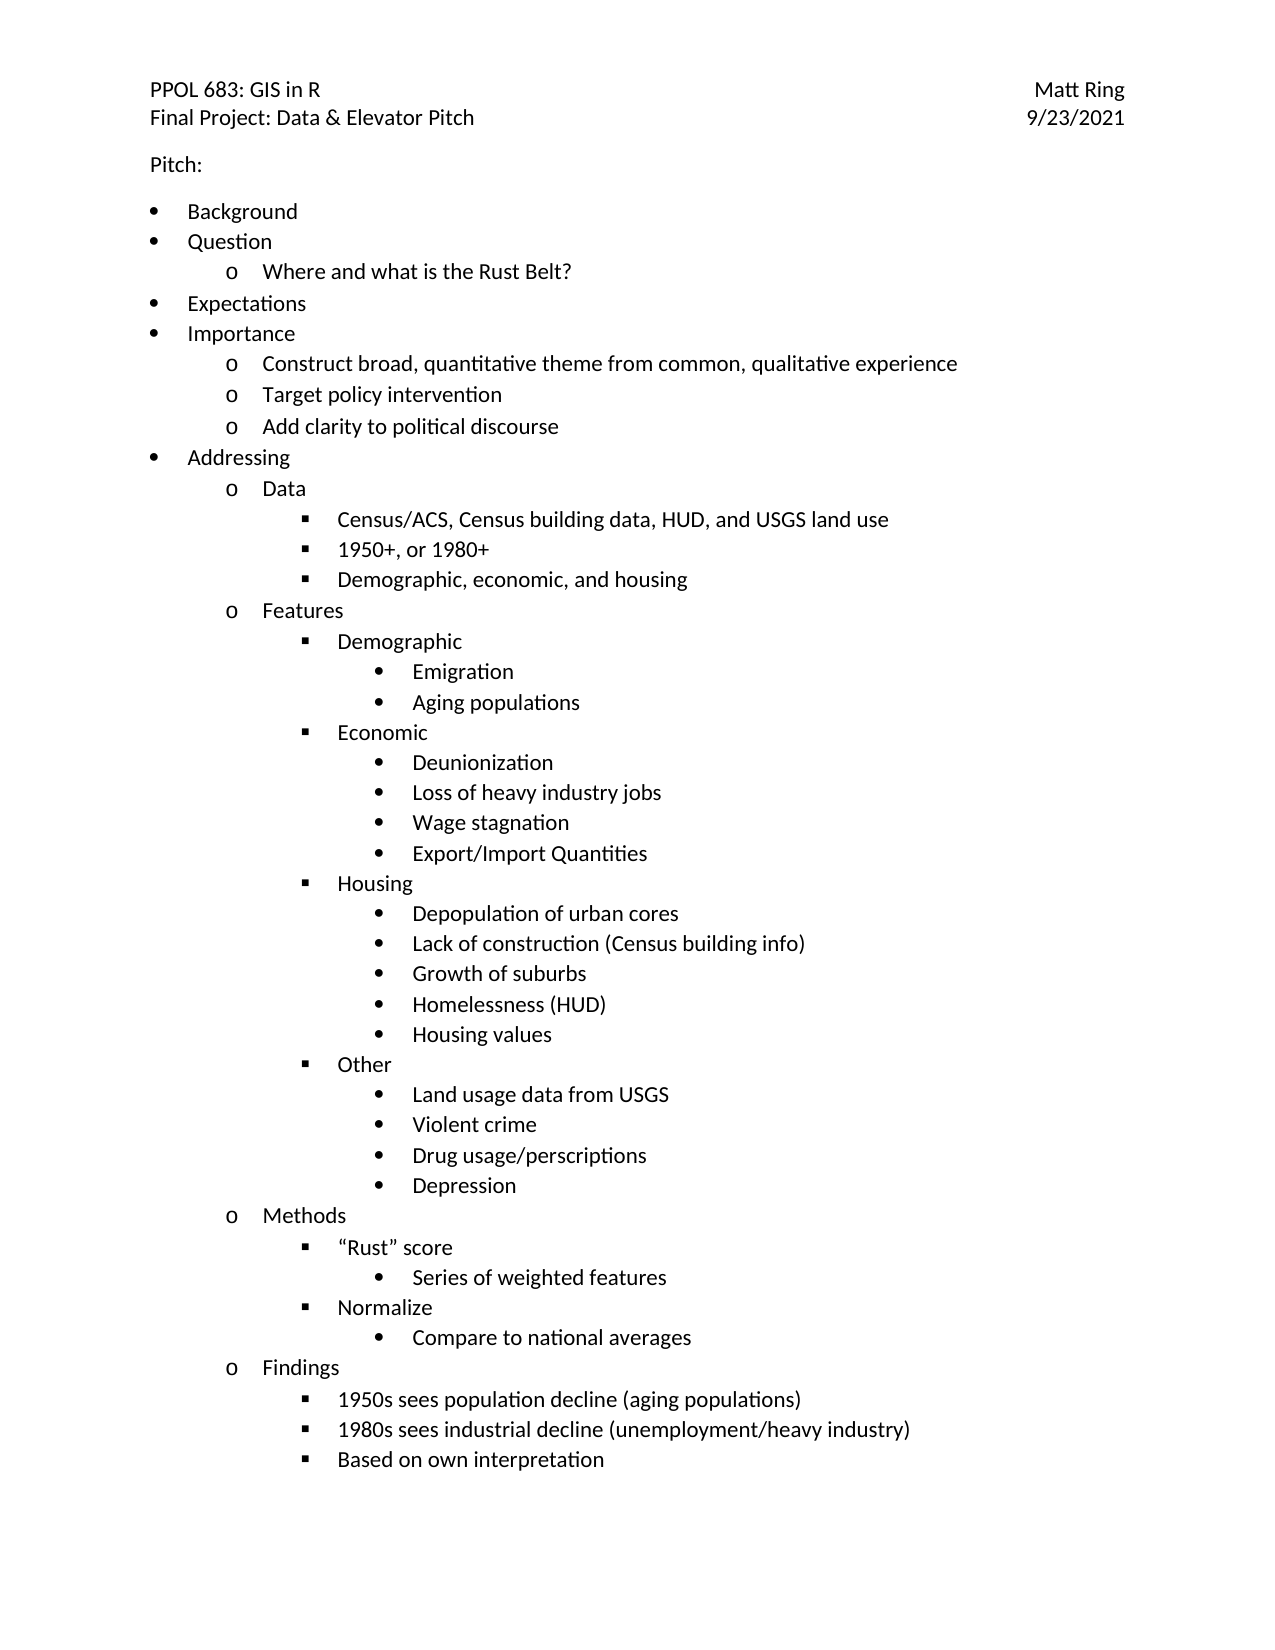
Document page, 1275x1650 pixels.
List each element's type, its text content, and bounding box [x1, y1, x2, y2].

list Export/Import Quantities [375, 839, 1125, 867]
list Wage stagnation [375, 808, 1125, 837]
list Series of weighted features [375, 1263, 1125, 1291]
list Construct broad, quantitative theme from common, qualitative experience [225, 349, 1125, 378]
list 1950+, or 1980+ [300, 535, 1125, 563]
list Methods [225, 1201, 1125, 1230]
list Other [300, 1050, 1125, 1078]
list Addressing [150, 443, 1125, 472]
list Depopulation of urban cores [375, 899, 1125, 927]
list 1950s sees population decline (aging populations) [300, 1385, 1125, 1413]
list Background [150, 197, 1125, 225]
list Economic [300, 718, 1125, 746]
list Loss of heavy industry jobs [375, 778, 1125, 806]
list Expectations [150, 289, 1125, 317]
list Question [150, 227, 1125, 255]
list Features [225, 596, 1125, 625]
list Importance [150, 319, 1125, 347]
list Demographic, economic, and housing [300, 566, 1125, 594]
list Housing [300, 869, 1125, 897]
list Homelessness (HUD) [375, 990, 1125, 1018]
list Aging populations [375, 688, 1125, 716]
list Violent crime [375, 1111, 1125, 1139]
list Data [225, 474, 1125, 503]
list Emigration [375, 657, 1125, 686]
list Land usage data from USGS [375, 1080, 1125, 1108]
list Compare to national averages [375, 1323, 1125, 1351]
list Where and what is the Rust Belt? [225, 257, 1125, 286]
list Normalize [300, 1293, 1125, 1321]
list Census/ACS, Census building data, HUD, and USGS land use [300, 505, 1125, 533]
list Lack of construction (Census building info) [375, 929, 1125, 957]
list Deunionization [375, 748, 1125, 776]
list Drug usage/perscriptions [375, 1141, 1125, 1169]
list Findings [225, 1353, 1125, 1383]
list Housing values [375, 1020, 1125, 1048]
list Target policy intervention [225, 381, 1125, 410]
list Based on own interpretation [300, 1445, 1125, 1473]
list Demographic [300, 627, 1125, 655]
list Growth of suburbs [375, 959, 1125, 988]
list Add clarity to political discourse [225, 412, 1125, 441]
list Depression [375, 1171, 1125, 1199]
text Pitch: [150, 150, 1125, 178]
list 1980s sees industrial decline (unemployment/heavy industry) [300, 1415, 1125, 1443]
list “Rust” score [300, 1233, 1125, 1261]
